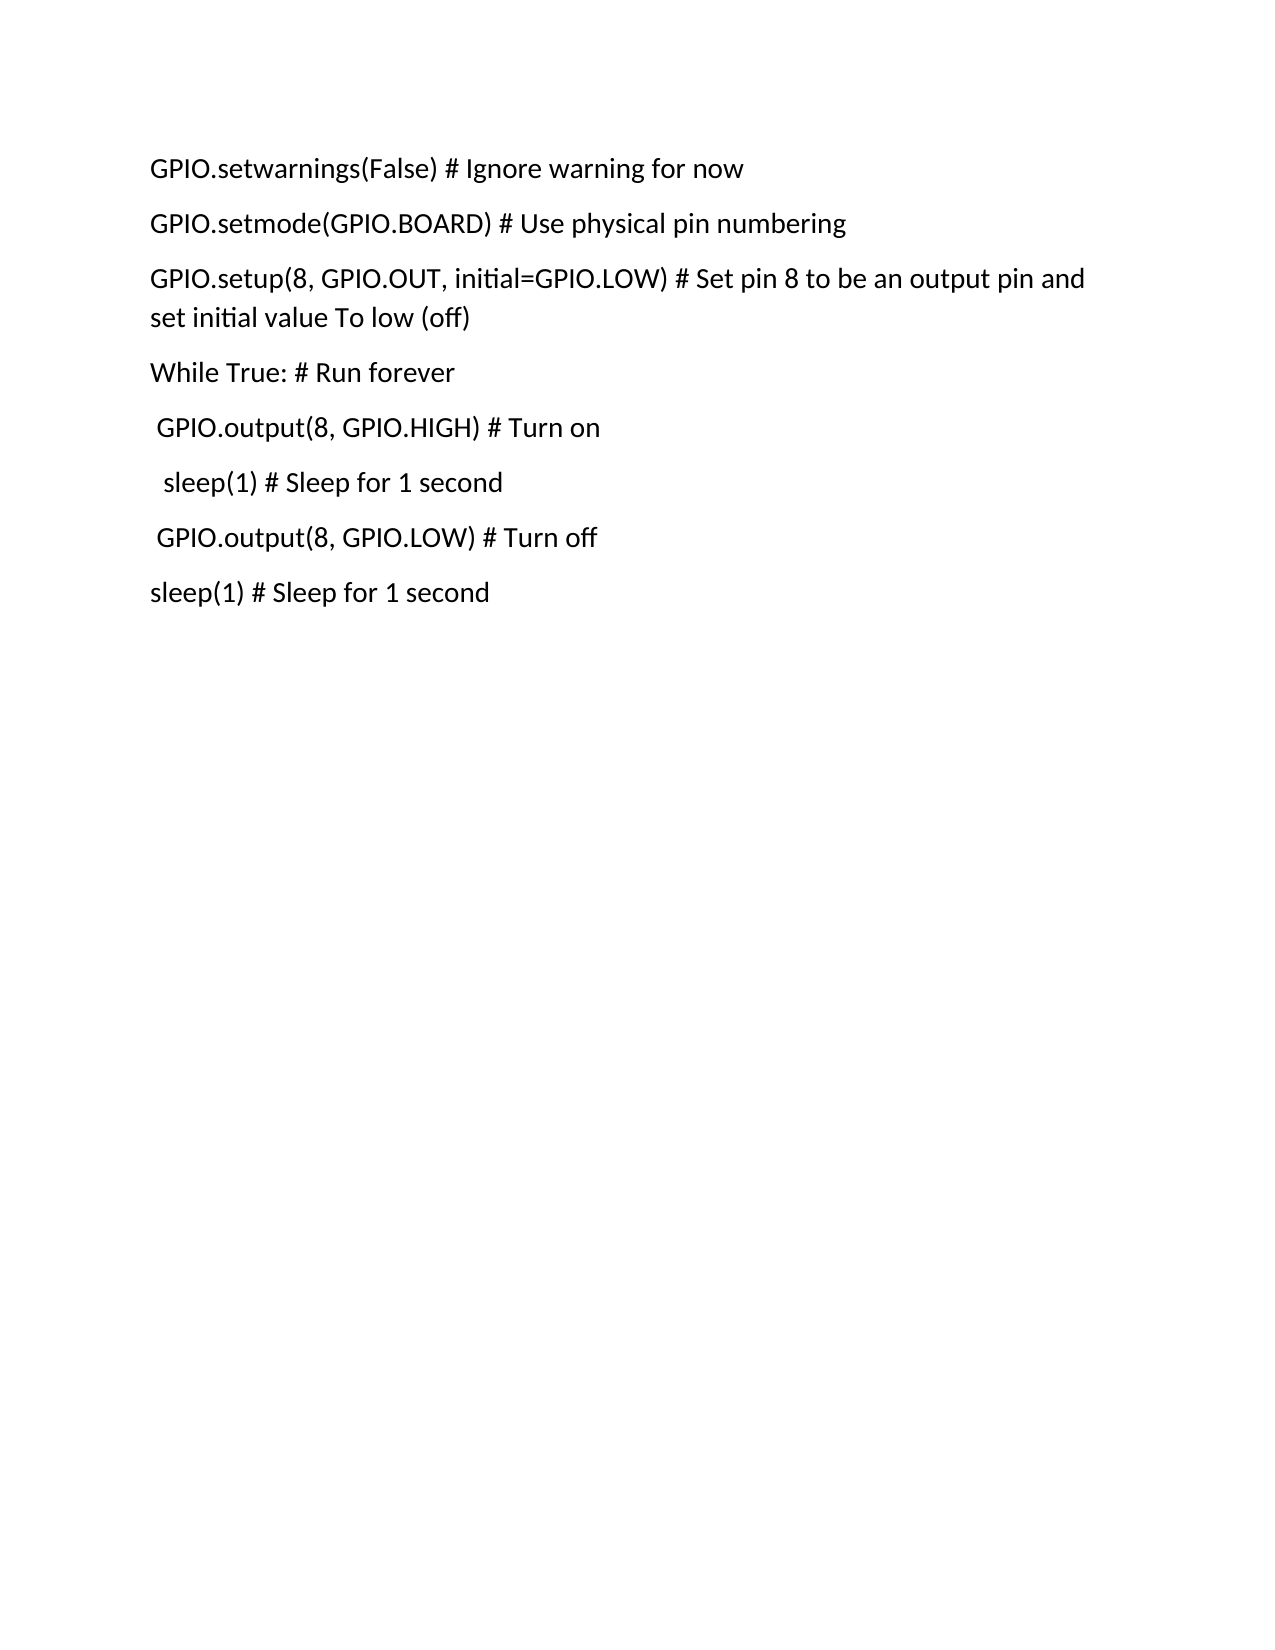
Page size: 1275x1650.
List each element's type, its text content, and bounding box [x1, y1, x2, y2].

text GPIO.setwarnings(False) # Ignore warning for now [150, 150, 1125, 186]
text While True: # Run forever [150, 354, 1125, 389]
text GPIO.setmode(GPIO.BOARD) # Use physical pin numbering [150, 205, 1125, 241]
text GPIO.output(8, GPIO.HIGH) # Turn on [150, 409, 1125, 444]
text GPIO.setup(8, GPIO.OUT, initial=GPIO.LOW) # Set pin 8 to be an output pin and set initial value To low (off) [150, 260, 1125, 334]
text sleep(1) # Sleep for 1 second [150, 464, 1125, 499]
text GPIO.output(8, GPIO.LOW) # Turn off [150, 519, 1125, 555]
text sleep(1) # Sleep for 1 second [150, 574, 1125, 610]
